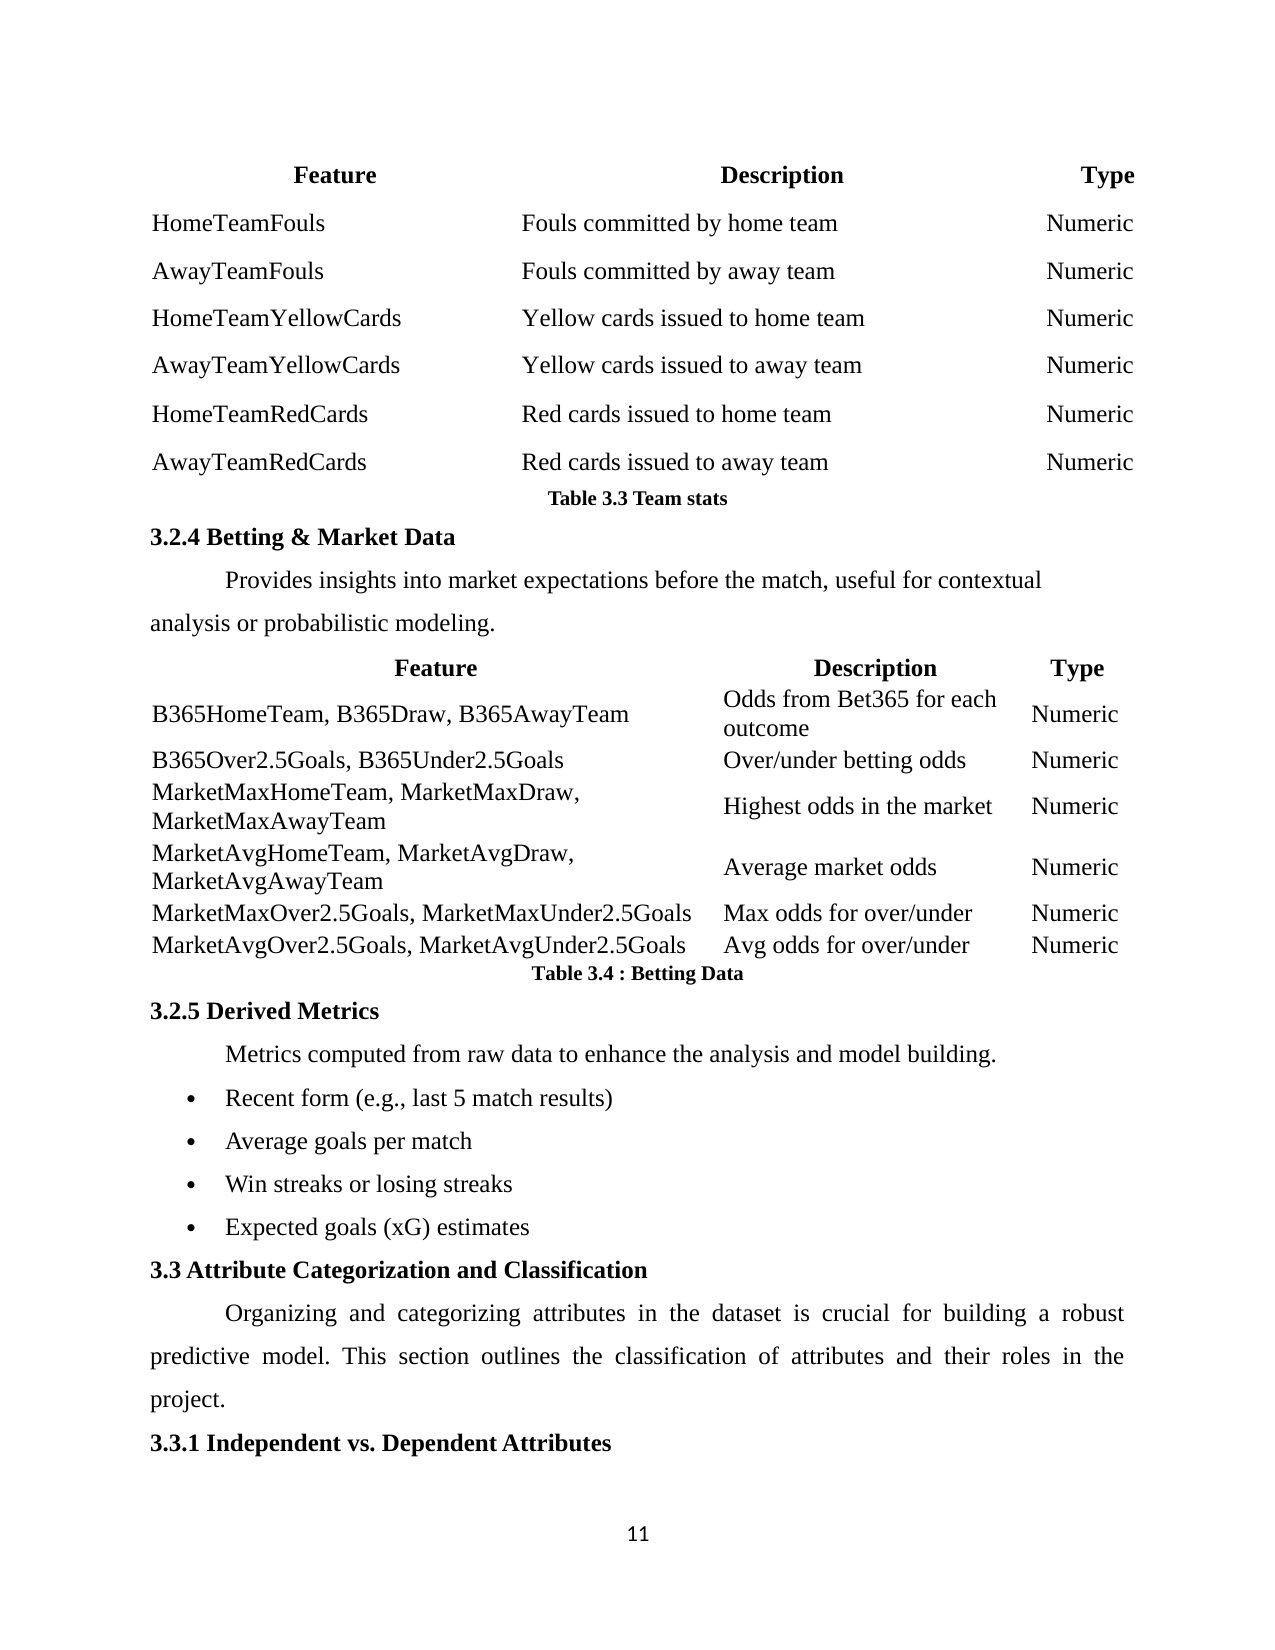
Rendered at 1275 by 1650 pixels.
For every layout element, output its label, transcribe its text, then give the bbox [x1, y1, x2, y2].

table_cell HomeTeamYellowCards [150, 295, 520, 341]
table_cell MarketMaxOver2.5Goals, MarketMaxUnder2.5Goals [150, 897, 721, 928]
table_cell Numeric [1045, 198, 1171, 246]
table_cell Red cards issued to away team [520, 438, 1044, 486]
table_cell MarketAvgOver2.5Goals, MarketAvgUnder2.5Goals [150, 929, 721, 960]
table_cell Average market odds [721, 836, 1029, 897]
table_cell B365Over2.5Goals, B365Under2.5Goals [150, 744, 721, 775]
table_cell Numeric [1030, 744, 1125, 775]
table_cell Fouls committed by away team [520, 246, 1044, 295]
table_cell Fouls committed by home team [520, 198, 1044, 246]
table_cell Numeric [1030, 897, 1125, 928]
table_cell Numeric [1045, 389, 1171, 437]
table_cell MarketAvgHomeTeam, MarketAvgDraw, MarketAvgAwayTeam [150, 836, 721, 897]
text Organizing and categorizing attributes in the dataset is crucial for building a robust predictive model. This section outlines the classification of attributes and their roles in the project. [150, 1298, 1125, 1413]
table_cell Numeric [1045, 341, 1171, 389]
table_cell Avg odds for over/under [721, 929, 1029, 960]
text Table 3.3 Team stats [150, 486, 1125, 510]
list Average goals per match [187, 1126, 1125, 1154]
table_cell AwayTeamRedCards [150, 438, 520, 486]
text 3.3 Attribute Categorization and Classification [150, 1255, 1125, 1284]
table_header Type [1045, 150, 1171, 198]
table_cell MarketMaxHomeTeam, MarketMaxDraw, MarketMaxAwayTeam [150, 775, 721, 836]
table_cell Max odds for over/under [721, 897, 1029, 928]
text 3.3.1 Independent vs. Dependent Attributes [150, 1428, 1125, 1456]
text 3.2.4 Betting & Market Data [150, 522, 1125, 550]
list Recent form (e.g., last 5 match results) [187, 1083, 1125, 1111]
table_header Description [520, 150, 1044, 198]
table_cell AwayTeamYellowCards [150, 341, 520, 389]
list Win streaks or losing streaks [187, 1169, 1125, 1198]
table_cell Numeric [1030, 836, 1125, 897]
table_cell B365HomeTeam, B365Draw, B365AwayTeam [150, 683, 721, 743]
table_header Description [721, 651, 1029, 683]
table_header Feature [150, 651, 721, 683]
table_cell Yellow cards issued to away team [520, 341, 1044, 389]
table_cell Numeric [1030, 683, 1125, 743]
table_cell Numeric [1030, 775, 1125, 836]
text Table 3.4 : Betting Data [150, 960, 1125, 984]
table_header Type [1030, 651, 1125, 683]
table_cell Yellow cards issued to home team [520, 295, 1044, 341]
table_header Feature [150, 150, 520, 198]
table_cell AwayTeamFouls [150, 246, 520, 295]
table_cell Over/under betting odds [721, 744, 1029, 775]
table_cell HomeTeamFouls [150, 198, 520, 246]
table_cell Numeric [1045, 295, 1171, 341]
table_cell Odds from Bet365 for each outcome [721, 683, 1029, 743]
text Metrics computed from raw data to enhance the analysis and model building. [150, 1039, 1125, 1068]
table_cell HomeTeamRedCards [150, 389, 520, 437]
list Expected goals (xG) estimates [187, 1212, 1125, 1241]
table_cell Numeric [1045, 246, 1171, 295]
table_cell Highest odds in the market [721, 775, 1029, 836]
text 3.2.5 Derived Metrics [150, 996, 1125, 1025]
table_cell Red cards issued to home team [520, 389, 1044, 437]
table_cell Numeric [1045, 438, 1171, 486]
text Provides insights into market expectations before the match, useful for contextual analysis or probabilistic modeling. [150, 565, 1125, 637]
table_cell Numeric [1030, 929, 1125, 960]
